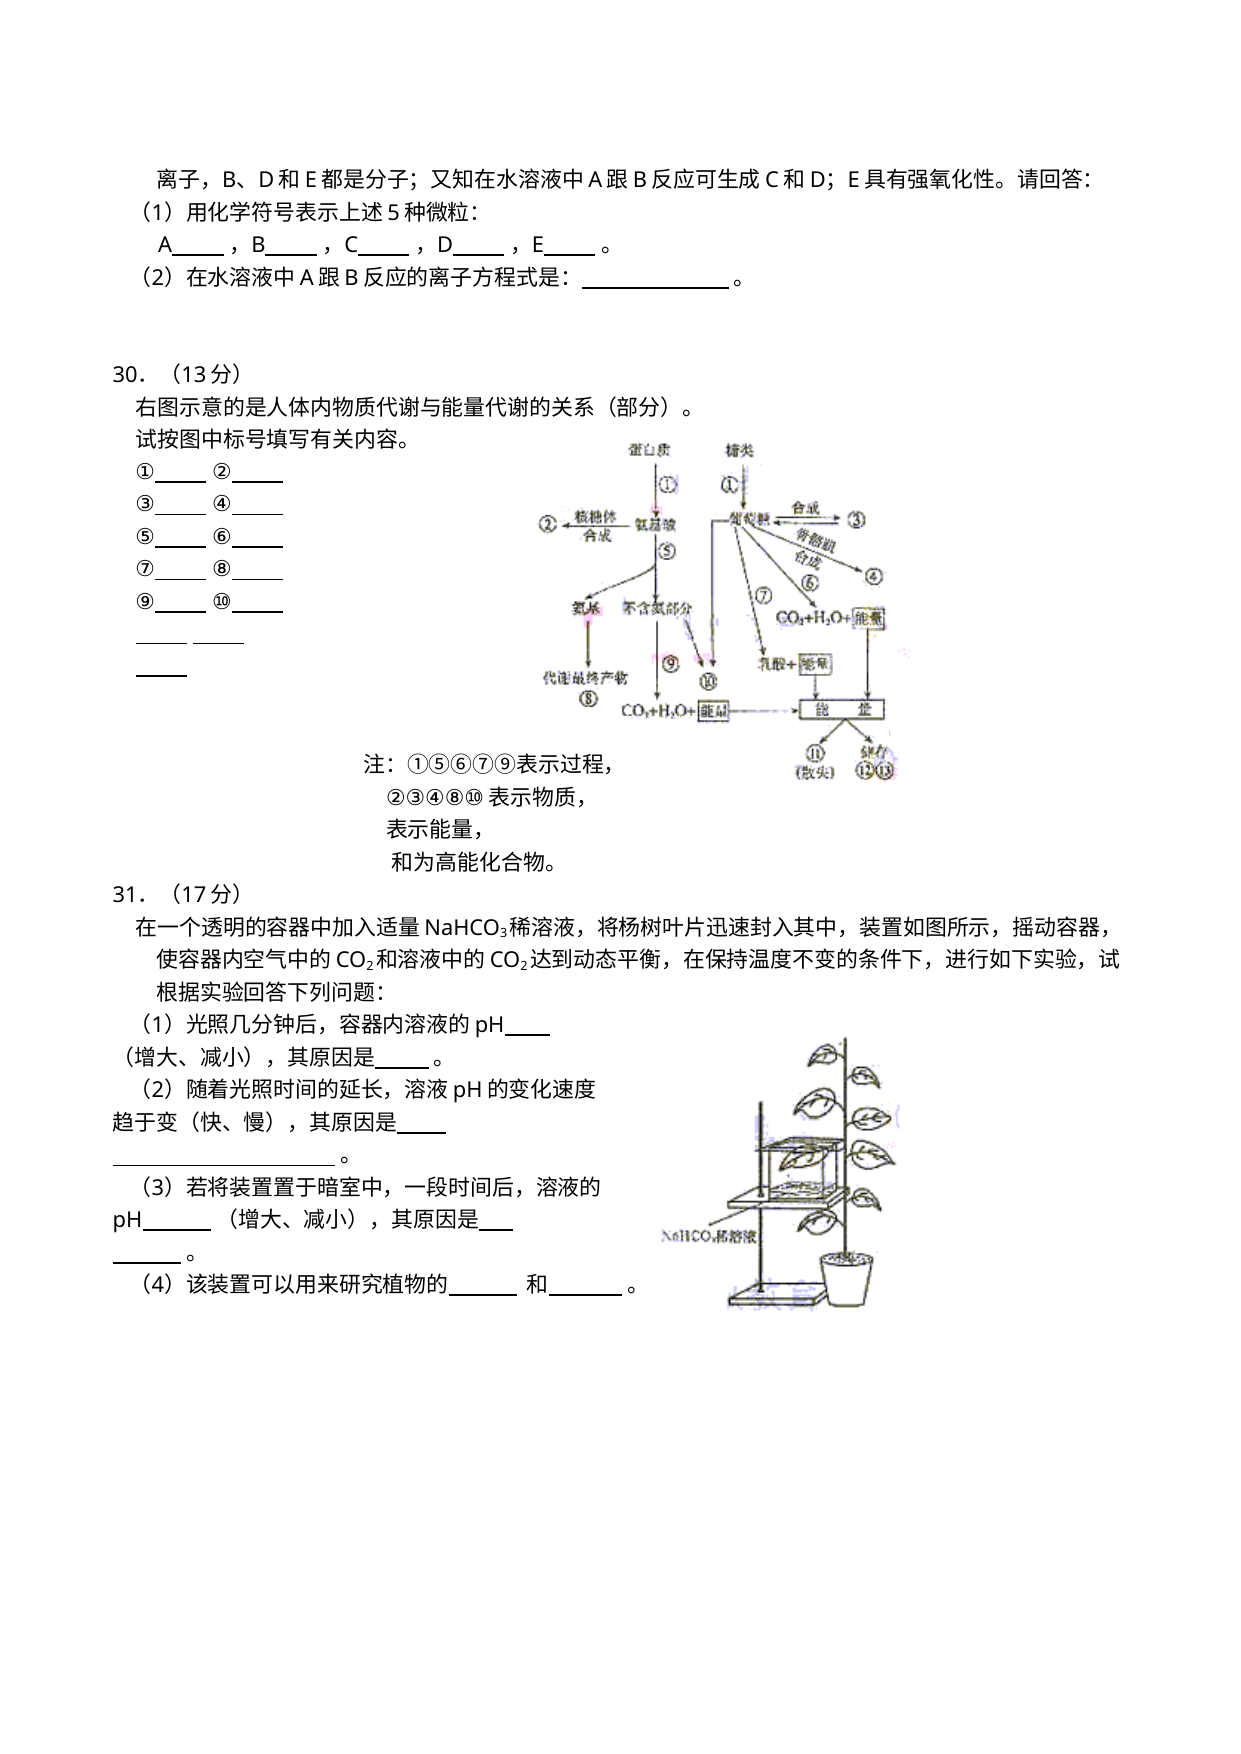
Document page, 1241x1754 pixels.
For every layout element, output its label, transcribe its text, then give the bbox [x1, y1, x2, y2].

text 表示能量， [112, 812, 1128, 844]
text pH （增大、减小），其原因是 [112, 1202, 1128, 1234]
text 30．（13分） [112, 357, 1128, 389]
text ① ② [112, 454, 1128, 487]
text （1）光照几分钟后，容器内溶液的pH [112, 1007, 1128, 1039]
text ⑨ ⑩ [112, 584, 1128, 617]
text （4）该装置可以用来研究植物的 和 。 [112, 1267, 1128, 1299]
text 注：①⑤⑥⑦⑨表示过程， [112, 747, 1128, 779]
text 右图示意的是人体内物质代谢与能量代谢的关系（部分）。 [112, 389, 1128, 422]
text （2）随着光照时间的延长，溶液pH的变化速度 [112, 1072, 1128, 1104]
text 试按图中标号填写有关内容。 [112, 422, 1128, 454]
text （增大、减小），其原因是 。 [112, 1039, 1128, 1072]
text 在一个透明的容器中加入适量NaHCO3稀溶液，将杨树叶片迅速封入其中，装置如图所示，摇动容器，使容器内空气中的CO2和溶液中的CO2达到动态平衡，在保持温度不变的条件下，进行如下实验，试根据实验回答下列问题： [112, 909, 1128, 1007]
picture [532, 617, 916, 747]
text 和为高能化合物。 [112, 844, 1128, 877]
text A、B、C、D、E分别代表5种微粒，每种微粒中都含有18个电子，其中A和C都是由单原子形成的阴离子，B、D和E都是分子；又知在水溶液中A跟B反应可生成C和D；E具有强氧化性。请回答： [112, 162, 1128, 194]
picture [652, 1299, 939, 1324]
text ⑦ ⑧ [112, 552, 1128, 584]
text ⑤ ⑥ [112, 519, 1128, 552]
text 31．（17分） [112, 877, 1128, 909]
text 。 [112, 1137, 1128, 1169]
text （2）在水溶液中A跟B反应的离子方程式是： 。 [112, 259, 1128, 292]
text 趋于变（快、慢），其原因是 [112, 1104, 1128, 1137]
text （3）若将装置置于暗室中，一段时间后，溶液的 [112, 1169, 1128, 1202]
text （1）用化学符号表示上述5种微粒： [112, 194, 1128, 227]
text ②③④⑧⑩表示物质， [112, 779, 1128, 812]
text 。 [112, 1234, 1128, 1267]
text A ，B ，C ，D ，E 。 [112, 227, 1128, 259]
text ③ ④ [112, 487, 1128, 519]
